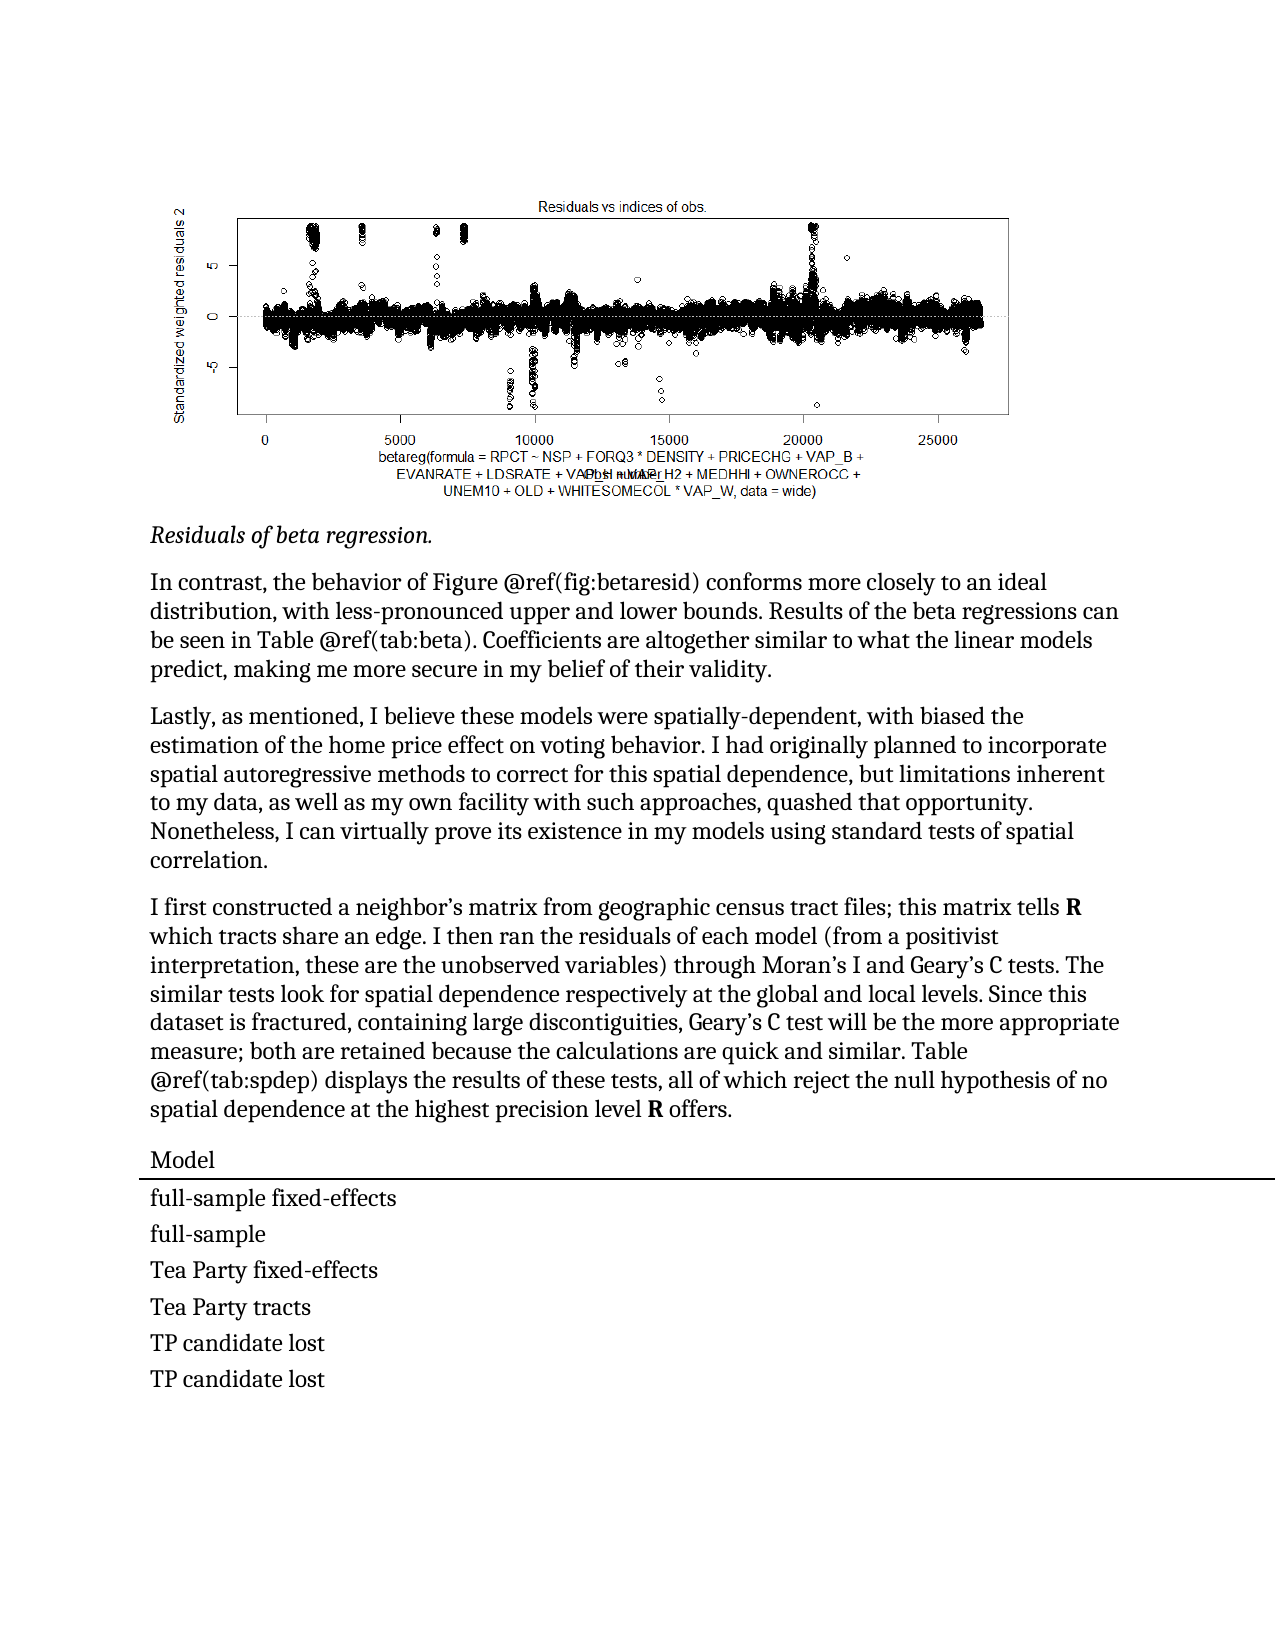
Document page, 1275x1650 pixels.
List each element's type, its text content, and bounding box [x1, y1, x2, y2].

table_cell TP candidate lost [139, 1325, 1275, 1361]
text I first constructed a neighbor’s matrix from geographic census tract files; this matrix tells R which tracts share an edge. I then ran the residuals of each model (from a positivist interpretation, these are the unobserved variables) through Moran’s I and Geary’s C tests. The similar tests look for spatial dependence respectively at the global and local levels. Since this dataset is fractured, containing large discontiguities, Geary’s C test will be the more appropriate measure; both are retained because the calculations are quick and similar. Table @ref(tab:spdep) displays the results of these tests, all of which reject the null hypothesis of no spatial dependence at the highest precision level R offers. [150, 893, 1125, 1123]
table_cell Tea Party fixed-effects [139, 1253, 1275, 1289]
table_cell TP candidate lost [139, 1361, 1275, 1397]
text In contrast, the behavior of Figure @ref(fig:betaresid) conforms more closely to an ideal distribution, with less-pronounced upper and lower bounds. Results of the beta regressions can be seen in Table @ref(tab:beta). Coefficients are altogether similar to what the linear models predict, making me more secure in my belief of their validity. [150, 568, 1125, 683]
table_cell full-sample fixed-effects [139, 1180, 1275, 1216]
text Lastly, as mentioned, I believe these models were spatially-dependent, with biased the estimation of the home price effect on voting behavior. I had originally planned to incorporate spatial autoregressive methods to correct for this spatial dependence, but limitations inherent to my data, as well as my own facility with such approaches, quashed that opportunity. Nonetheless, I can virtually prove its existence in my models using standard tests of spatial correlation. [150, 702, 1125, 874]
table_cell full-sample [139, 1216, 1275, 1252]
table_header Model [139, 1142, 1275, 1178]
table_cell Tea Party tracts [139, 1289, 1275, 1325]
text Residuals of beta regression. [150, 521, 1125, 549]
picture [168, 150, 1044, 500]
